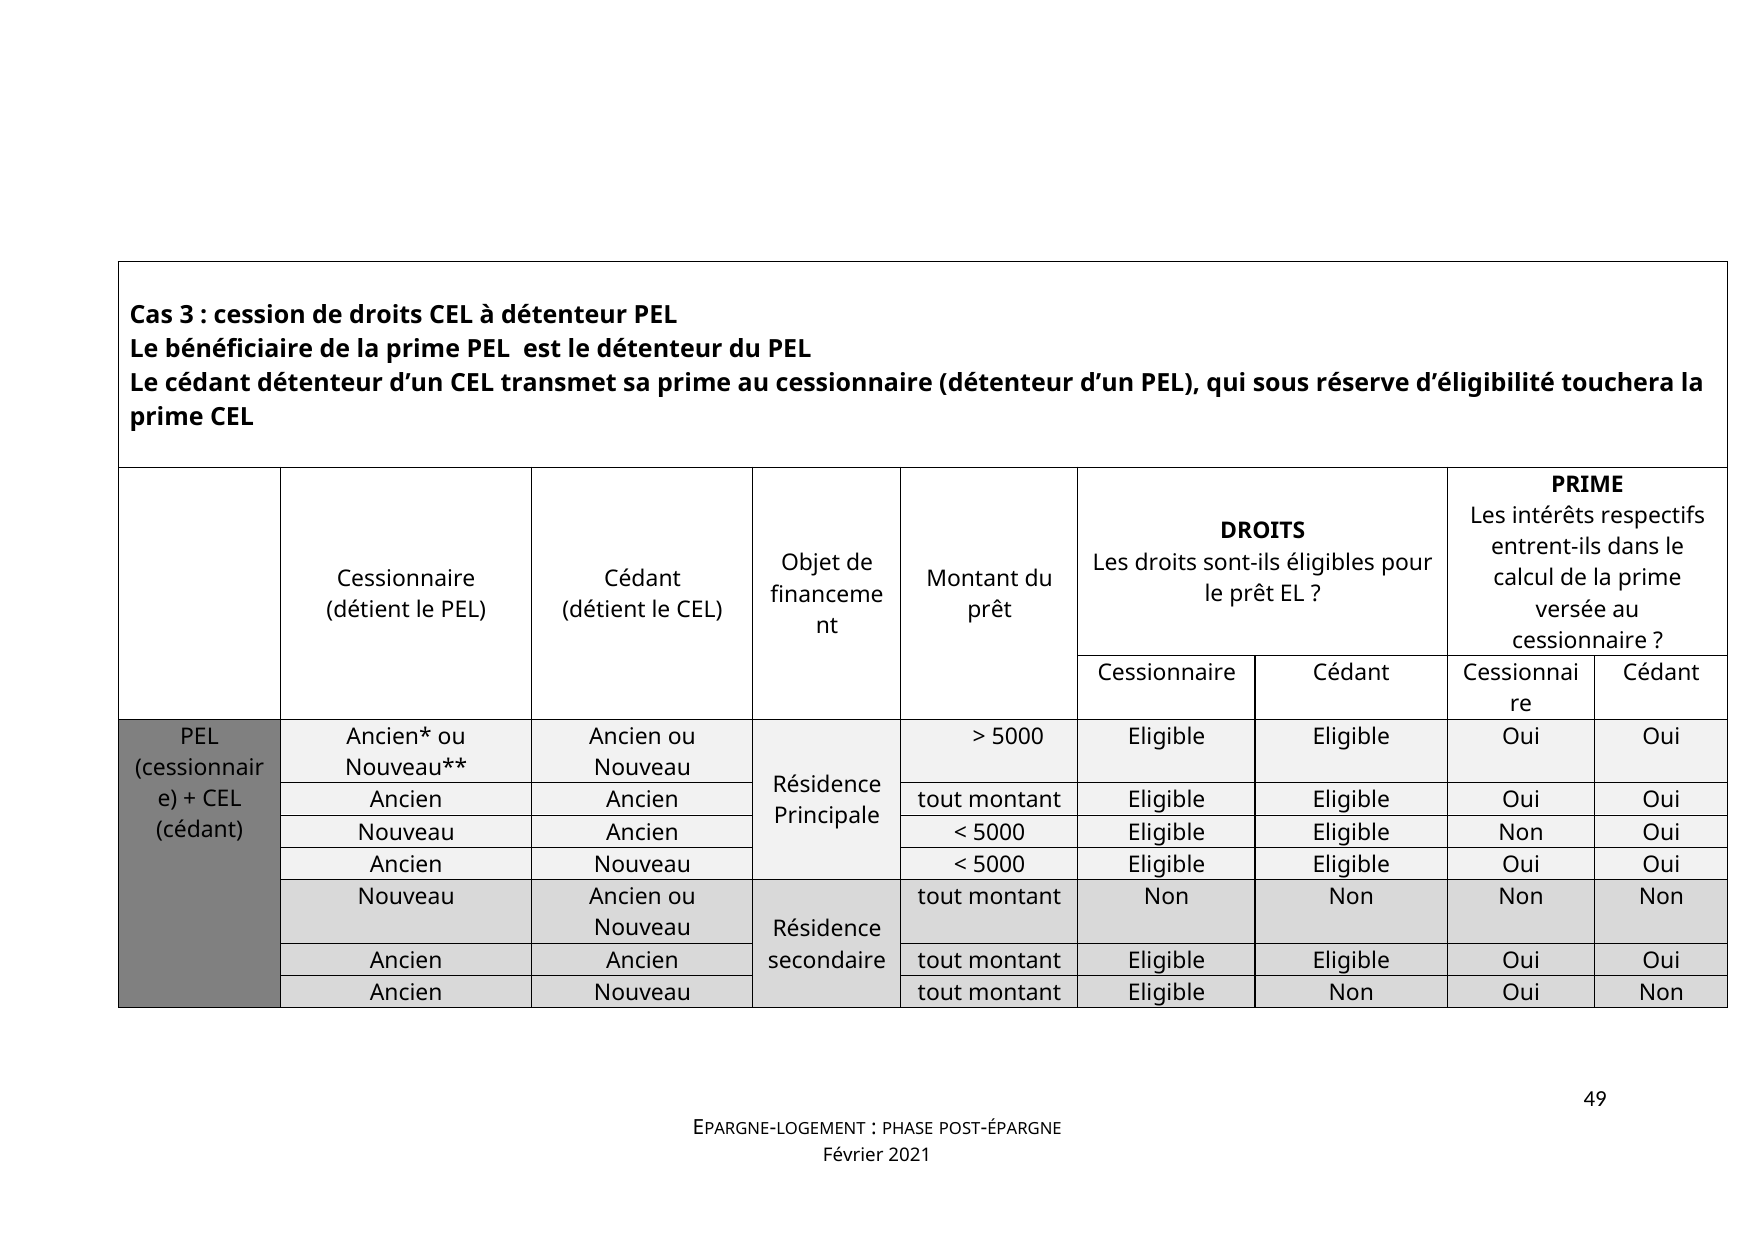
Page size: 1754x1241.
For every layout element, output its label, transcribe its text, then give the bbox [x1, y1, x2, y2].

table_cell Non [1595, 880, 1727, 943]
table_cell Oui [1595, 944, 1727, 975]
table_cell Eligible [1078, 816, 1254, 847]
table_cell tout montant [901, 976, 1077, 1007]
table_cell Non [1078, 880, 1254, 943]
table_cell Nouveau [532, 976, 752, 1007]
table_cell Eligible [1078, 720, 1254, 782]
table_cell DROITS Les droits sont-ils éligibles pour le prêt EL ? [1078, 468, 1447, 655]
table_cell Oui [1595, 816, 1727, 847]
table_cell Résidence Principale [753, 720, 900, 879]
table_cell Eligible [1256, 848, 1447, 879]
table_cell Résidence secondaire [753, 880, 900, 1007]
table_cell tout montant [901, 944, 1077, 975]
table_cell Cessionnaire [1078, 656, 1254, 719]
table_cell Cédant [1256, 656, 1447, 719]
table_cell Eligible [1256, 816, 1447, 847]
table_cell Eligible [1078, 783, 1254, 814]
table_cell Eligible [1256, 783, 1447, 814]
table_cell Oui [1595, 720, 1727, 782]
table_cell Oui [1595, 783, 1727, 814]
table_cell Ancien [532, 944, 752, 975]
table_cell Eligible [1256, 944, 1447, 975]
table_cell Oui [1595, 848, 1727, 879]
table_cell Non [1256, 880, 1447, 943]
table_cell PRIME Les intérêts respectifs entrent-ils dans le calcul de la prime versée au cessionnaire ? [1448, 468, 1727, 655]
table_cell Non [1448, 880, 1594, 943]
table_cell Oui [1448, 720, 1594, 782]
table_cell Non [1448, 816, 1594, 847]
table_cell Ancien [532, 783, 752, 814]
table_cell Nouveau [281, 816, 531, 847]
table_cell Ancien [281, 976, 531, 1007]
table_header Cas 3 : cession de droits CEL à détenteur PEL Le bénéficiaire de la prime PEL est le détenteur du PEL Le cédant détenteur d’un CEL transmet sa prime au cessionnaire (détenteur d’un PEL), qui sous réserve d’éligibilité touchera la prime CEL [119, 262, 1727, 467]
table_cell Cédant [1595, 656, 1727, 719]
table_cell Ancien [532, 816, 752, 847]
table_cell Oui [1448, 783, 1594, 814]
table_cell Oui [1448, 944, 1594, 975]
table_cell Cessionnaire (détient le PEL) [281, 468, 531, 719]
table_cell Eligible [1256, 720, 1447, 782]
table_cell < 5000 [901, 848, 1077, 879]
table_cell Oui [1448, 848, 1594, 879]
table_cell Cédant (détient le CEL) [532, 468, 752, 719]
table_cell Nouveau [532, 848, 752, 879]
table_cell Montant du prêt [901, 468, 1077, 719]
table_cell Nouveau [281, 880, 531, 943]
table_cell Oui [1448, 976, 1594, 1007]
table_cell [119, 468, 280, 719]
table_cell Objet de financement [753, 468, 900, 719]
table_cell Non [1595, 976, 1727, 1007]
table_cell Cessionnaire [1448, 656, 1594, 719]
table_cell tout montant [901, 880, 1077, 943]
table_cell PEL (cessionnaire) + CEL (cédant) [119, 720, 280, 1007]
table_cell Ancien ou Nouveau [532, 880, 752, 943]
table_cell Ancien ou Nouveau [532, 720, 752, 782]
table_cell < 5000 [901, 816, 1077, 847]
table_cell Ancien [281, 783, 531, 814]
table_cell Ancien [281, 848, 531, 879]
table_cell Ancien [281, 944, 531, 975]
table_cell Non [1256, 976, 1447, 1007]
table_cell tout montant [901, 783, 1077, 814]
table_cell Eligible [1078, 976, 1254, 1007]
table_cell Ancien* ou Nouveau** [281, 720, 531, 782]
table_cell Eligible [1078, 944, 1254, 975]
table_cell Eligible [1078, 848, 1254, 879]
table_cell > 5000 [901, 720, 1077, 782]
